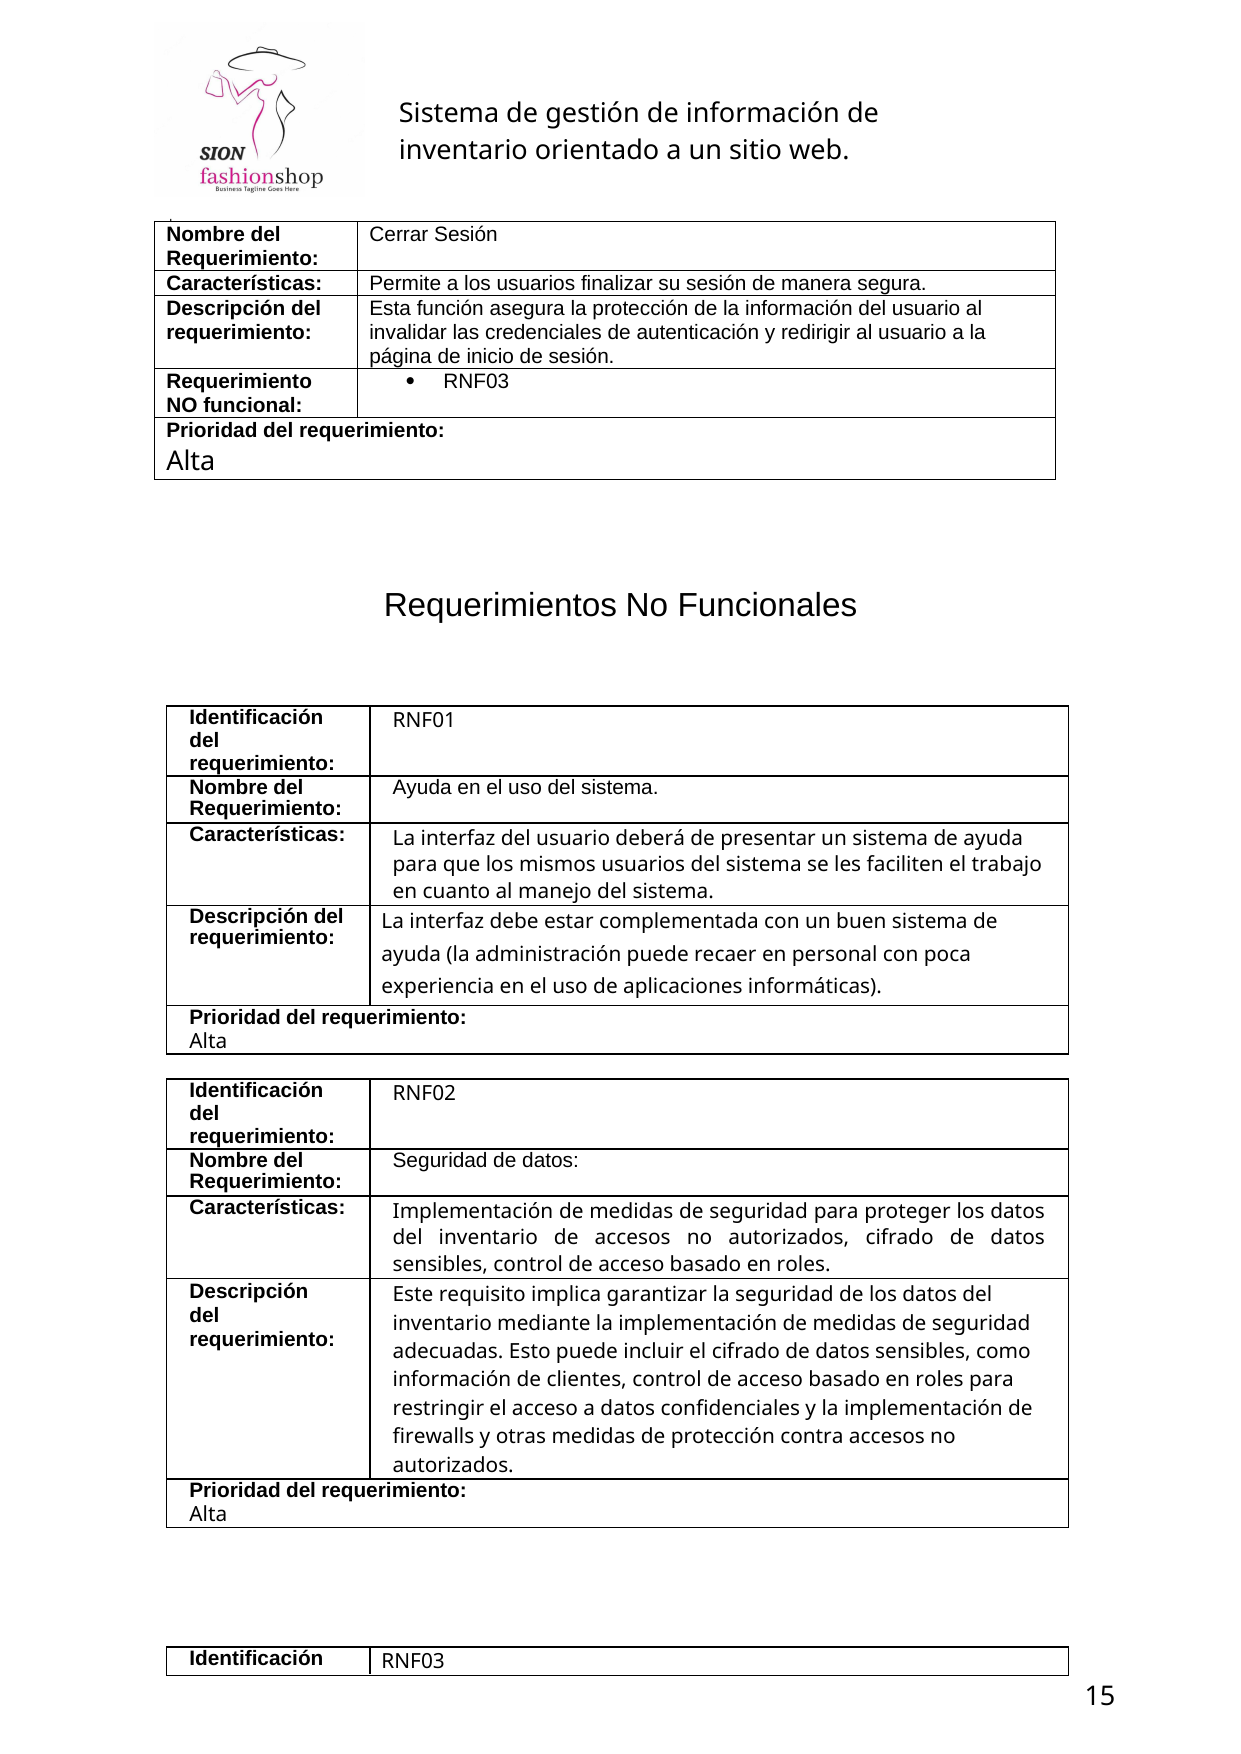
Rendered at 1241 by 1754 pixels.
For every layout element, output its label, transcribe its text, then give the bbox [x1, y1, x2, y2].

subtitle Requerimientos No Funcionales [154, 585, 1086, 624]
table_cell Requerimiento NO funcional: [155, 369, 357, 417]
table_cell Este requisito implica garantizar la seguridad de los datos del inventario mediante la implementación de medidas de seguridad adecuadas. Esto puede incluir el cifrado de datos sensibles, como información de clientes, control de acceso basado en roles para restringir el acceso a datos confidenciales y la implementación de firewalls y otras medidas de protección contra accesos no autorizados. [371, 1279, 1068, 1478]
table_header RNF03 [371, 1648, 1068, 1674]
table_header Identificación del requerimiento: [167, 1080, 369, 1148]
table_cell Nombre del Requerimiento: [167, 777, 369, 822]
table_cell Descripción del requerimiento: [155, 296, 357, 368]
table_cell Nombre del Requerimiento: [167, 1150, 369, 1195]
table_cell Características: [155, 271, 357, 295]
table_cell Prioridad del requerimiento: Alta [167, 1006, 1068, 1053]
table_cell Descripción del requerimiento: [167, 906, 369, 1004]
table_cell Ayuda en el uso del sistema. [371, 777, 1068, 822]
table_cell Esta función asegura la protección de la información del usuario al invalidar las credenciales de autenticación y redirigir al usuario a la página de inicio de sesión. [358, 296, 1055, 368]
table_cell Implementación de medidas de seguridad para proteger los datos del inventario de accesos no autorizados, cifrado de datos sensibles, control de acceso basado en roles. [371, 1197, 1068, 1278]
table_cell Permite a los usuarios finalizar su sesión de manera segura. [358, 271, 1055, 295]
table_header RNF02 [371, 1080, 1068, 1148]
table_cell La interfaz debe estar complementada con un buen sistema de ayuda (la administración puede recaer en personal con poca experiencia en el uso de aplicaciones informáticas). [371, 906, 1068, 1004]
table_cell RNF03 [358, 369, 1055, 417]
table_cell Prioridad del requerimiento: Alta [155, 418, 1055, 478]
table_header Identificación del requerimiento: [167, 707, 369, 775]
picture [154, 22, 365, 197]
table_cell Seguridad de datos: [371, 1150, 1068, 1195]
table_cell Nombre del Requerimiento: [155, 222, 357, 270]
table_header RNF01 [371, 707, 1068, 775]
table_header Identificación del requerimiento: [167, 1648, 369, 1674]
table_cell Prioridad del requerimiento: Alta [167, 1480, 1068, 1527]
table_cell Características: [167, 824, 369, 905]
table_cell Características: [167, 1197, 369, 1278]
table_cell Descripción del requerimiento: [167, 1279, 369, 1478]
table_cell La interfaz del usuario deberá de presentar un sistema de ayuda para que los mismos usuarios del sistema se les faciliten el trabajo en cuanto al manejo del sistema. [371, 824, 1068, 905]
table_cell Cerrar Sesión [358, 222, 1055, 270]
